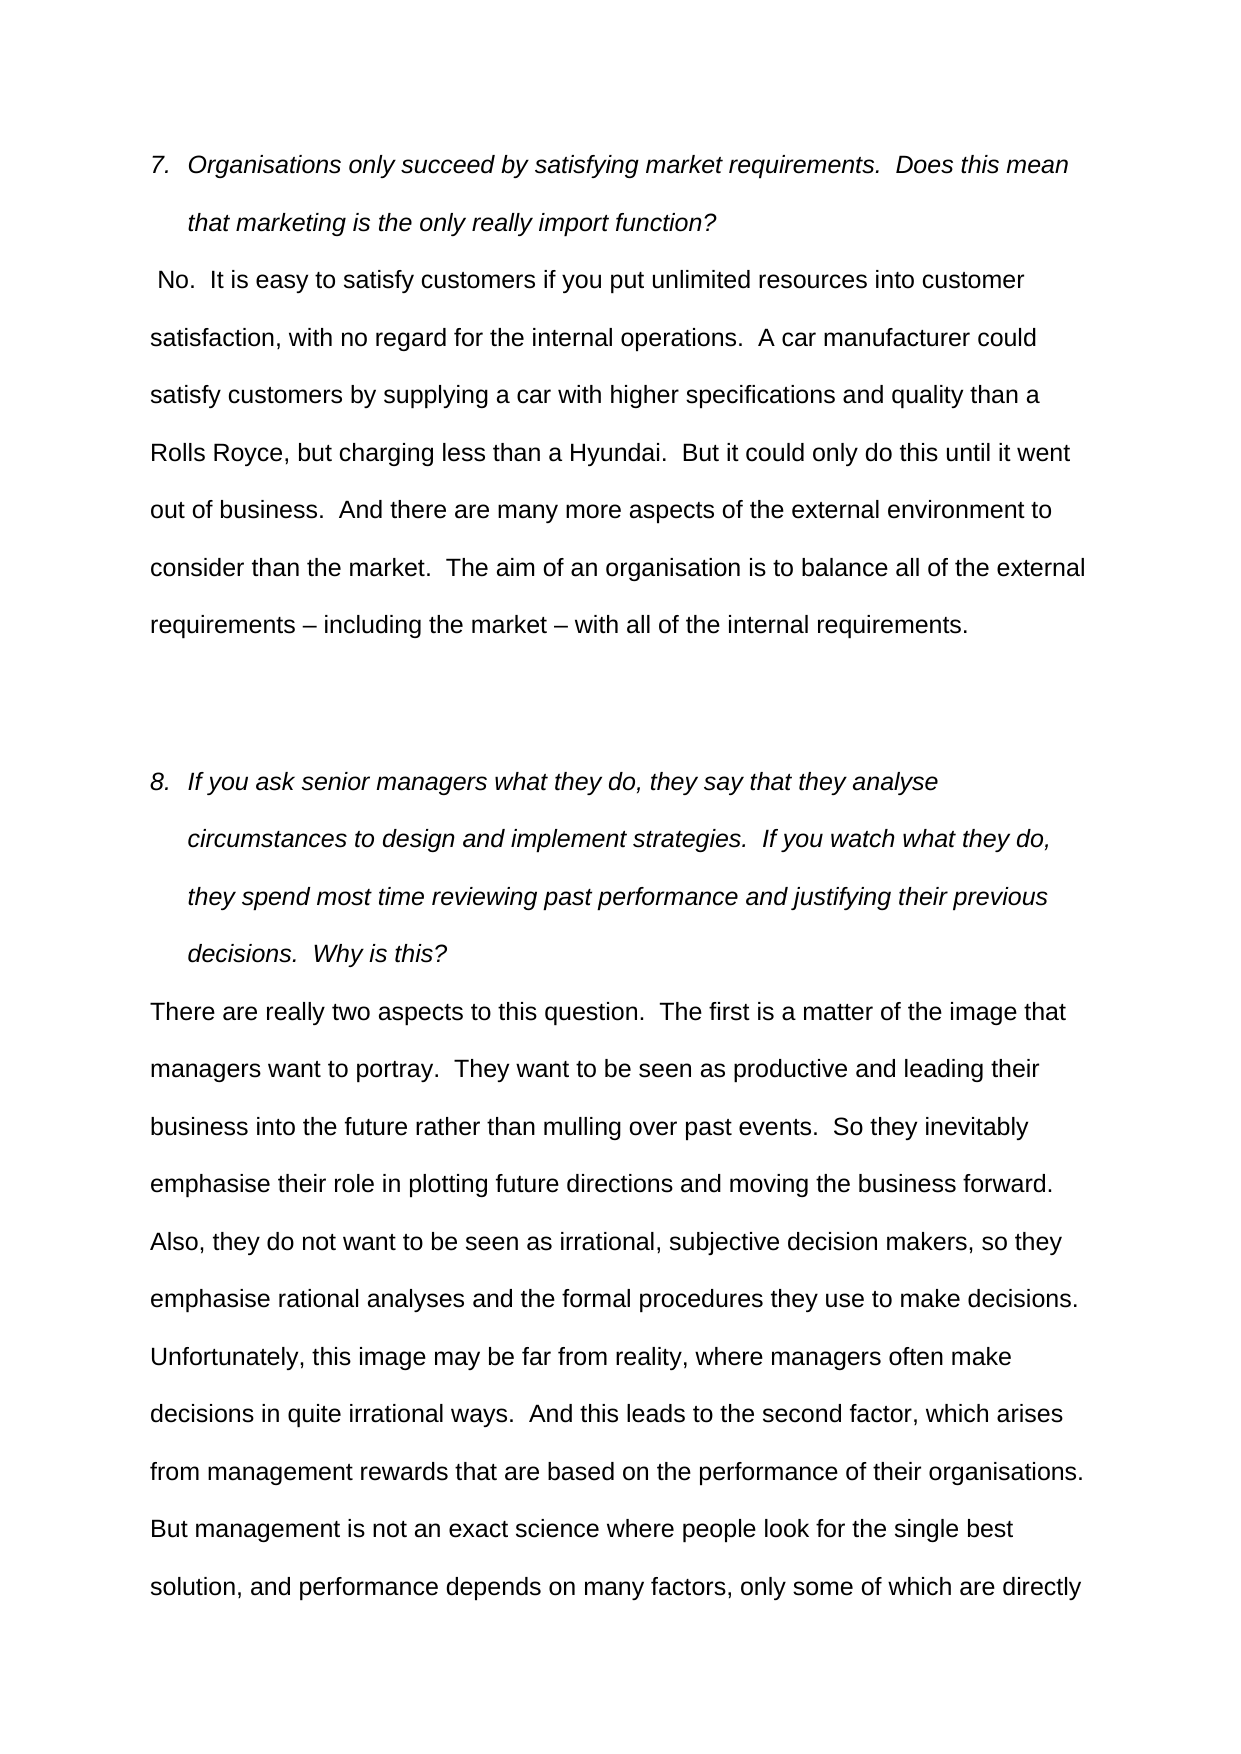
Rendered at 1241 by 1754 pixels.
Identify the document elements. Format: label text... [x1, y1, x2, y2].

list If you ask senior managers what they do, they say that they analyse circumstances to design and implement strategies. If you watch what they do, they spend most time reviewing past performance and justifying their previous decisions. Why is this? [150, 767, 1090, 968]
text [150, 997, 1090, 1600]
list Organisations only succeed by satisfying market requirements. Does this mean that marketing is the only really import function? [150, 150, 1090, 236]
text No. It is easy to satisfy customers if you put unlimited resources into customer satisfaction, with no regard for the internal operations. A car manufacturer could satisfy customers by supplying a car with higher specifications and quality than a Rolls Royce, but charging less than a Hyundai. But it could only do this until it went out of business. And there are many more aspects of the external environment to consider than the market. The aim of an organisation is to balance all of the external requirements – including the market – with all of the internal requirements. [150, 265, 1090, 639]
